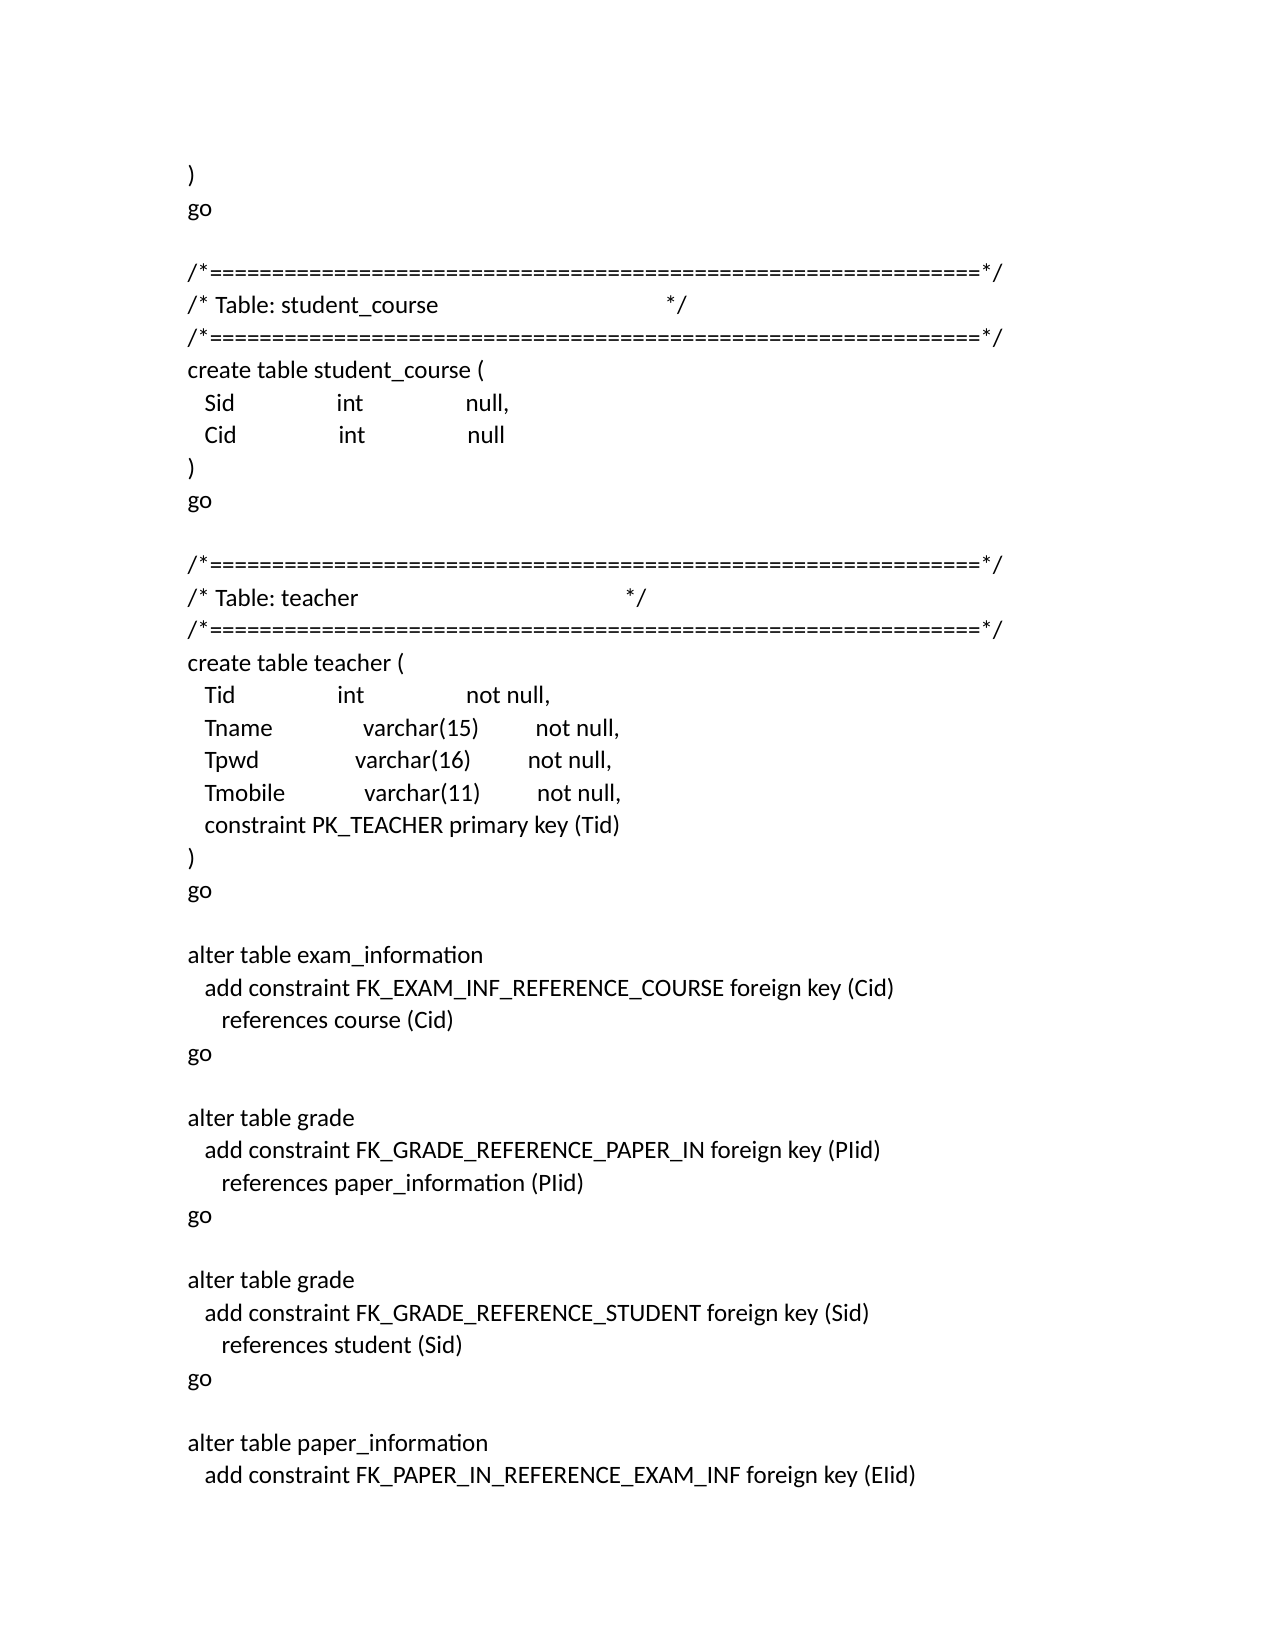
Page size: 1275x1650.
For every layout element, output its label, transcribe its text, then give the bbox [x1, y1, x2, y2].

text go [187, 1199, 1087, 1231]
text /*==============================================================*/ [187, 256, 1087, 289]
text go [187, 1361, 1087, 1394]
text references student (Sid) [187, 1329, 1087, 1361]
text alter table paper_information [187, 1426, 1087, 1459]
text Cid int null [187, 419, 1087, 451]
text go [187, 191, 1087, 224]
text create table teacher ( [187, 646, 1087, 679]
text /*==============================================================*/ [187, 549, 1087, 581]
text constraint PK_TEACHER primary key (Tid) [187, 809, 1087, 841]
text go [187, 1036, 1087, 1069]
text add constraint FK_GRADE_REFERENCE_PAPER_IN foreign key (PIid) [187, 1134, 1087, 1166]
text ) [187, 159, 1087, 191]
text ) [187, 841, 1087, 874]
text references paper_information (PIid) [187, 1166, 1087, 1199]
text alter table grade [187, 1101, 1087, 1134]
text Tmobile varchar(11) not null, [187, 776, 1087, 809]
text add constraint FK_PAPER_IN_REFERENCE_EXAM_INF foreign key (EIid) [187, 1459, 1087, 1491]
text alter table exam_information [187, 939, 1087, 971]
text Sid int null, [187, 386, 1087, 419]
text references course (Cid) [187, 1004, 1087, 1036]
text ) [187, 451, 1087, 484]
text go [187, 874, 1087, 906]
text Tpwd varchar(16) not null, [187, 744, 1087, 776]
text /*==============================================================*/ [187, 321, 1087, 354]
text Tid int not null, [187, 679, 1087, 711]
text go [187, 484, 1087, 516]
text Tname varchar(15) not null, [187, 711, 1087, 744]
text create table student_course ( [187, 354, 1087, 386]
text add constraint FK_EXAM_INF_REFERENCE_COURSE foreign key (Cid) [187, 971, 1087, 1004]
text /* Table: teacher */ [187, 581, 1087, 614]
text /*==============================================================*/ [187, 614, 1087, 646]
text add constraint FK_GRADE_REFERENCE_STUDENT foreign key (Sid) [187, 1296, 1087, 1329]
text alter table grade [187, 1264, 1087, 1296]
text /* Table: student_course */ [187, 289, 1087, 321]
